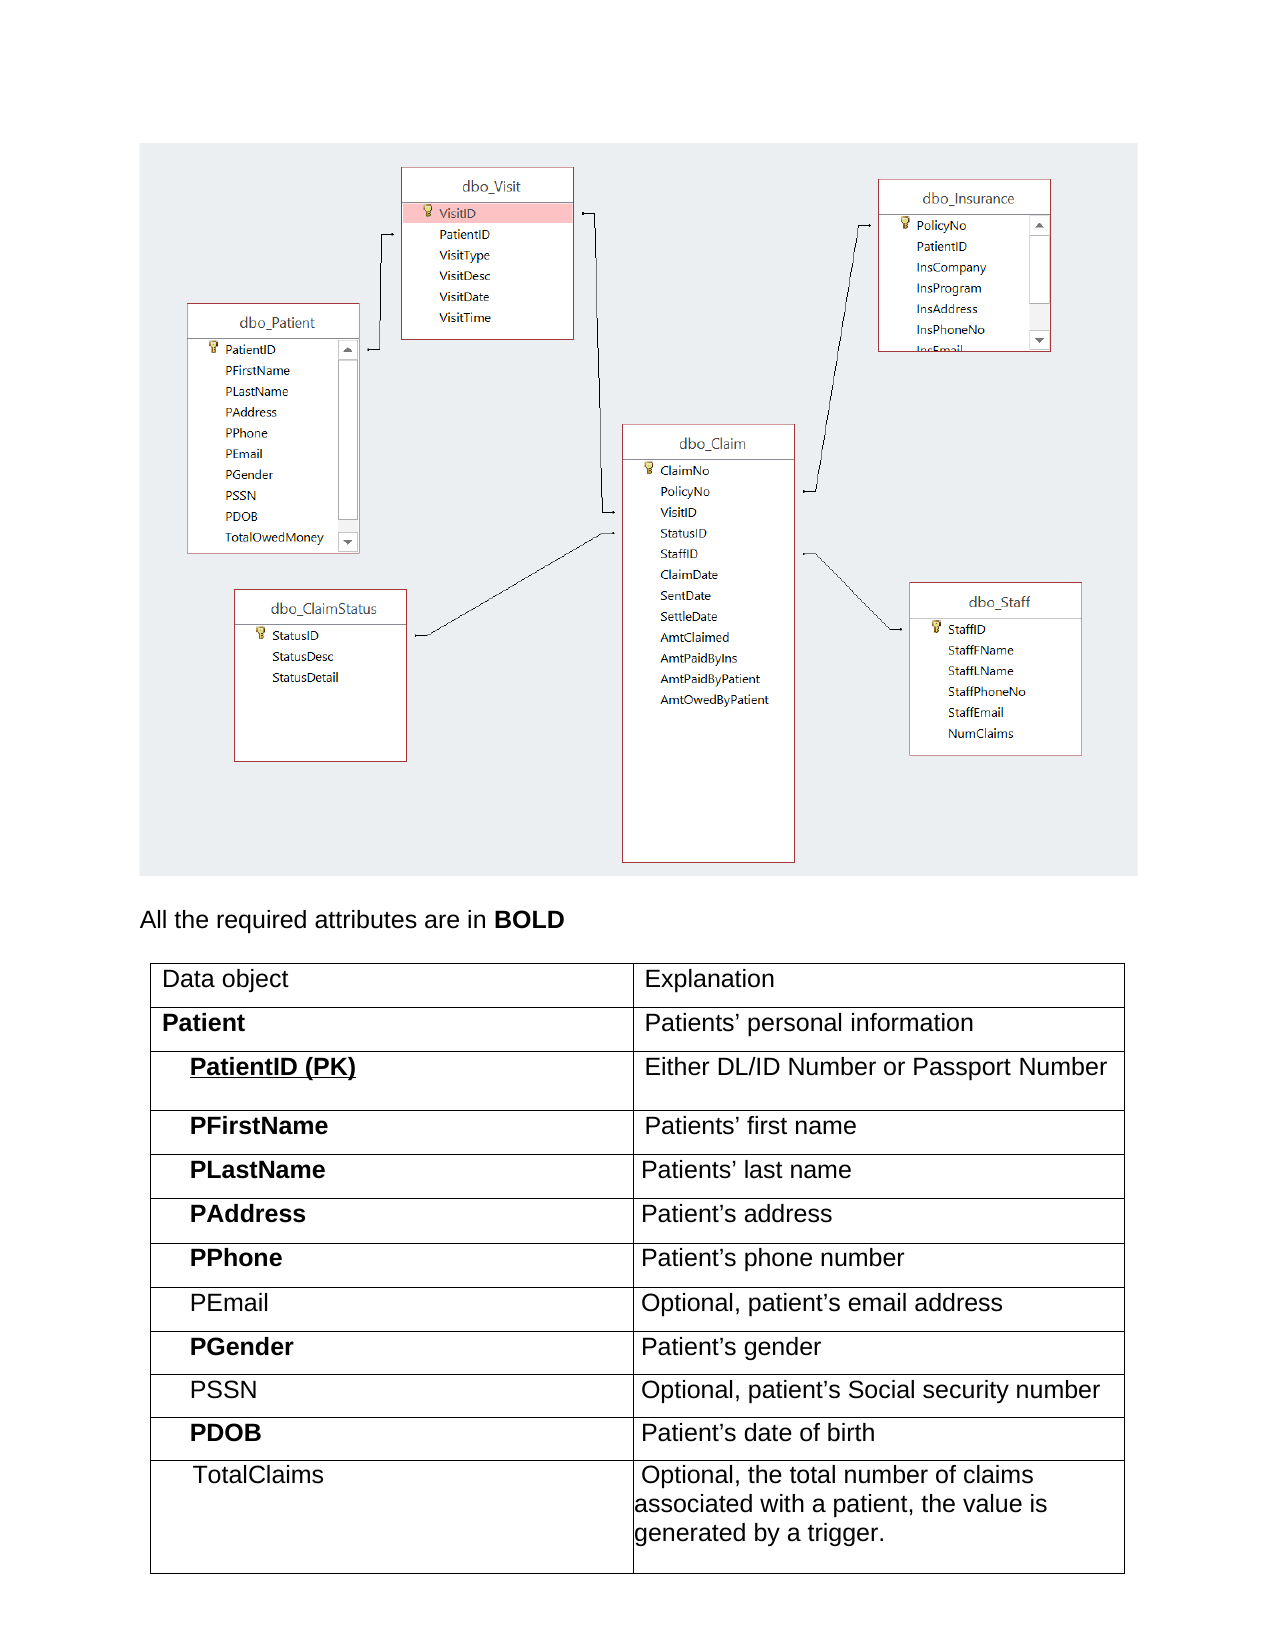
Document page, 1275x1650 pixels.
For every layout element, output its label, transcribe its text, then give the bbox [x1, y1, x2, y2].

table_header Explanation [634, 964, 1124, 1007]
table_cell Patient’s address [634, 1199, 1124, 1242]
table_cell Optional, patient’s email address [634, 1288, 1124, 1331]
table_cell Patient’s date of birth [634, 1418, 1124, 1459]
table_cell PSSN [151, 1375, 633, 1417]
table_cell Patients’ personal information [634, 1008, 1124, 1051]
table_cell Patient [151, 1008, 633, 1051]
table_cell Patient’s phone number [634, 1244, 1124, 1287]
table_cell TotalClaims [151, 1461, 633, 1573]
table_cell PDOB [151, 1418, 633, 1459]
table_cell PGender [151, 1332, 633, 1374]
table_cell PLastName [151, 1155, 633, 1198]
table_cell Optional, patient’s Social security number [634, 1375, 1124, 1417]
table_cell Patient’s gender [634, 1332, 1124, 1374]
picture [139, 143, 1138, 876]
table_cell Optional, the total number of claims associated with a patient, the value is generated by a trigger. [634, 1461, 1124, 1573]
table_cell PEmail [151, 1288, 633, 1331]
table_cell PPhone [151, 1244, 633, 1287]
table_cell Either DL/ID Number or Passport Number [634, 1052, 1124, 1110]
table_header Data object [151, 964, 633, 1007]
table_cell Patients’ last name [634, 1155, 1124, 1198]
text All the required attributes are in BOLD [139, 904, 1137, 933]
table_cell Patients’ first name [634, 1111, 1124, 1154]
table_cell PAddress [151, 1199, 633, 1242]
table_cell PatientID (PK) [151, 1052, 633, 1110]
table_cell PFirstName [151, 1111, 633, 1154]
